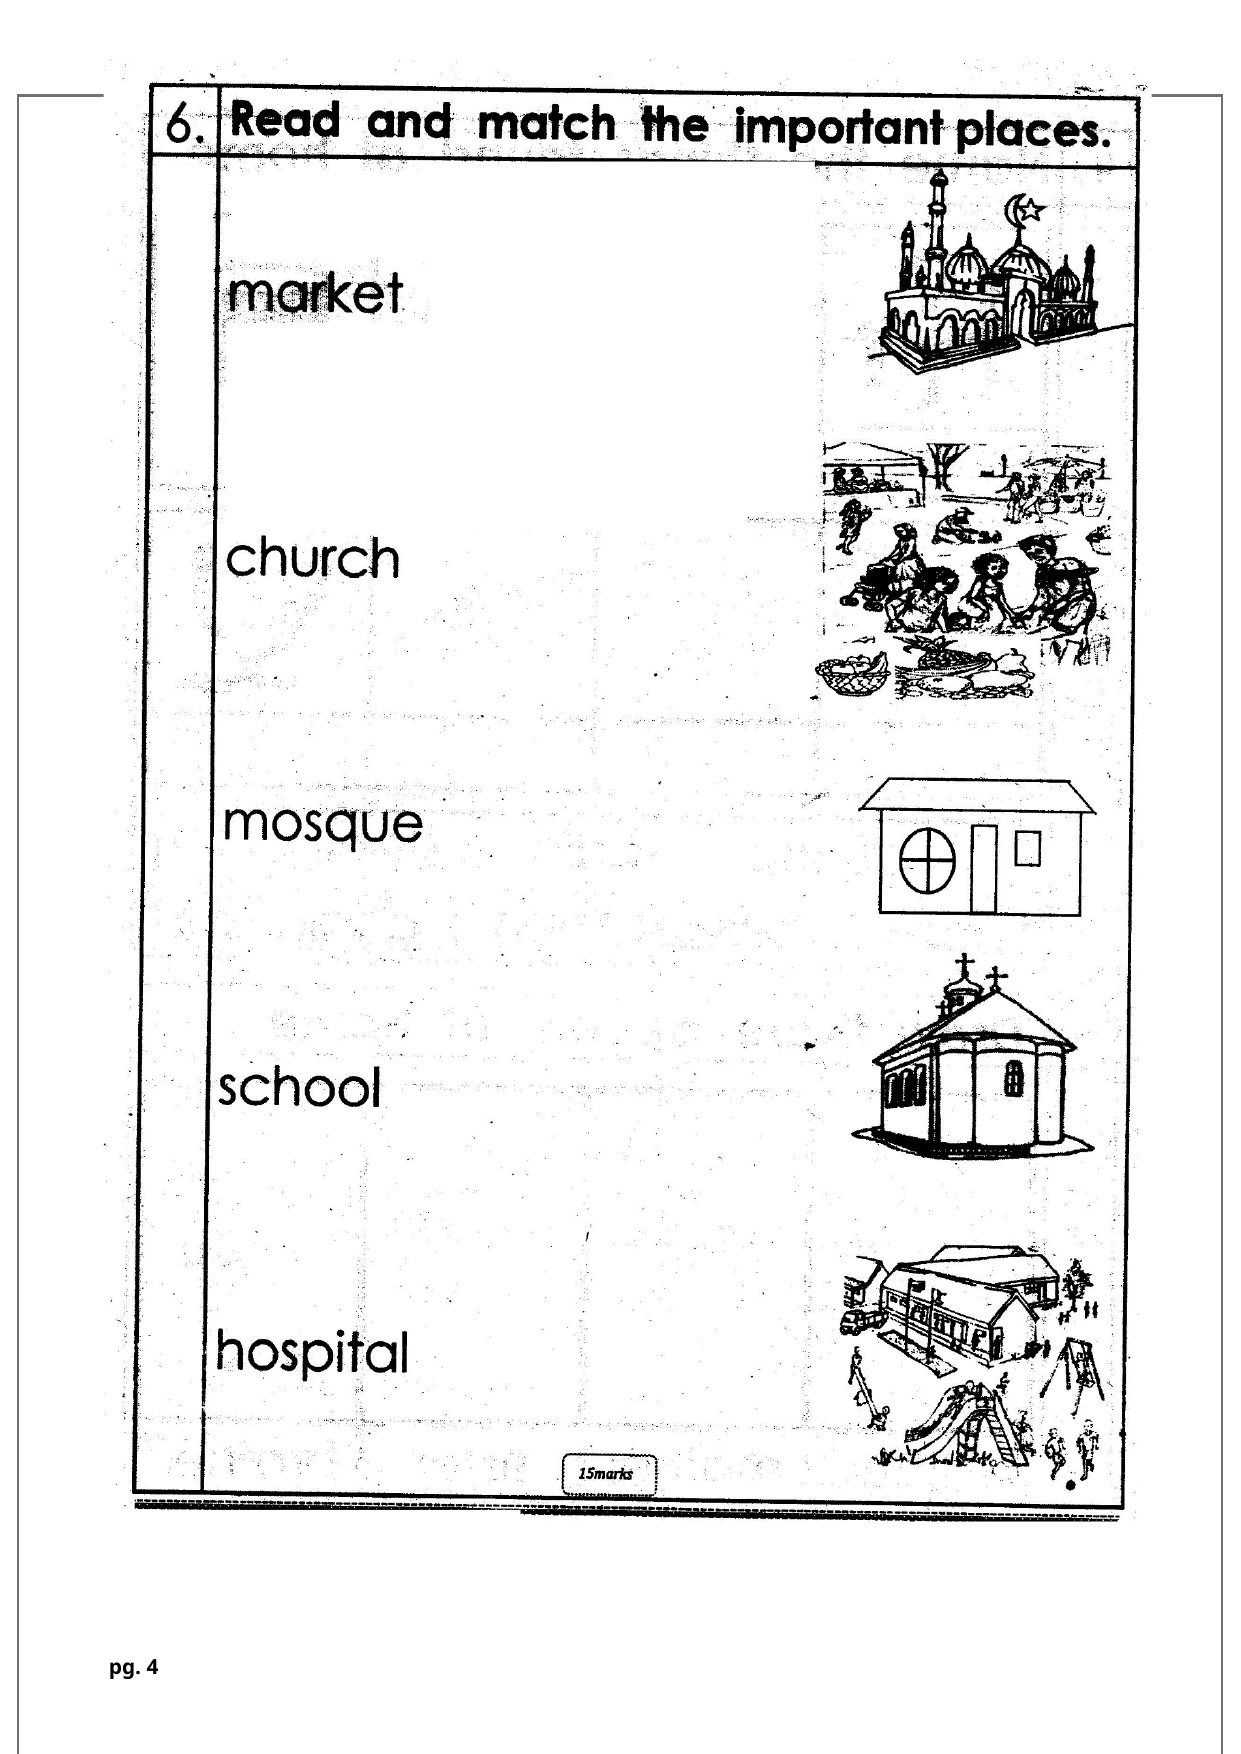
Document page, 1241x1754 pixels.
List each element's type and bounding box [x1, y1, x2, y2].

picture [103, 59, 1152, 1569]
